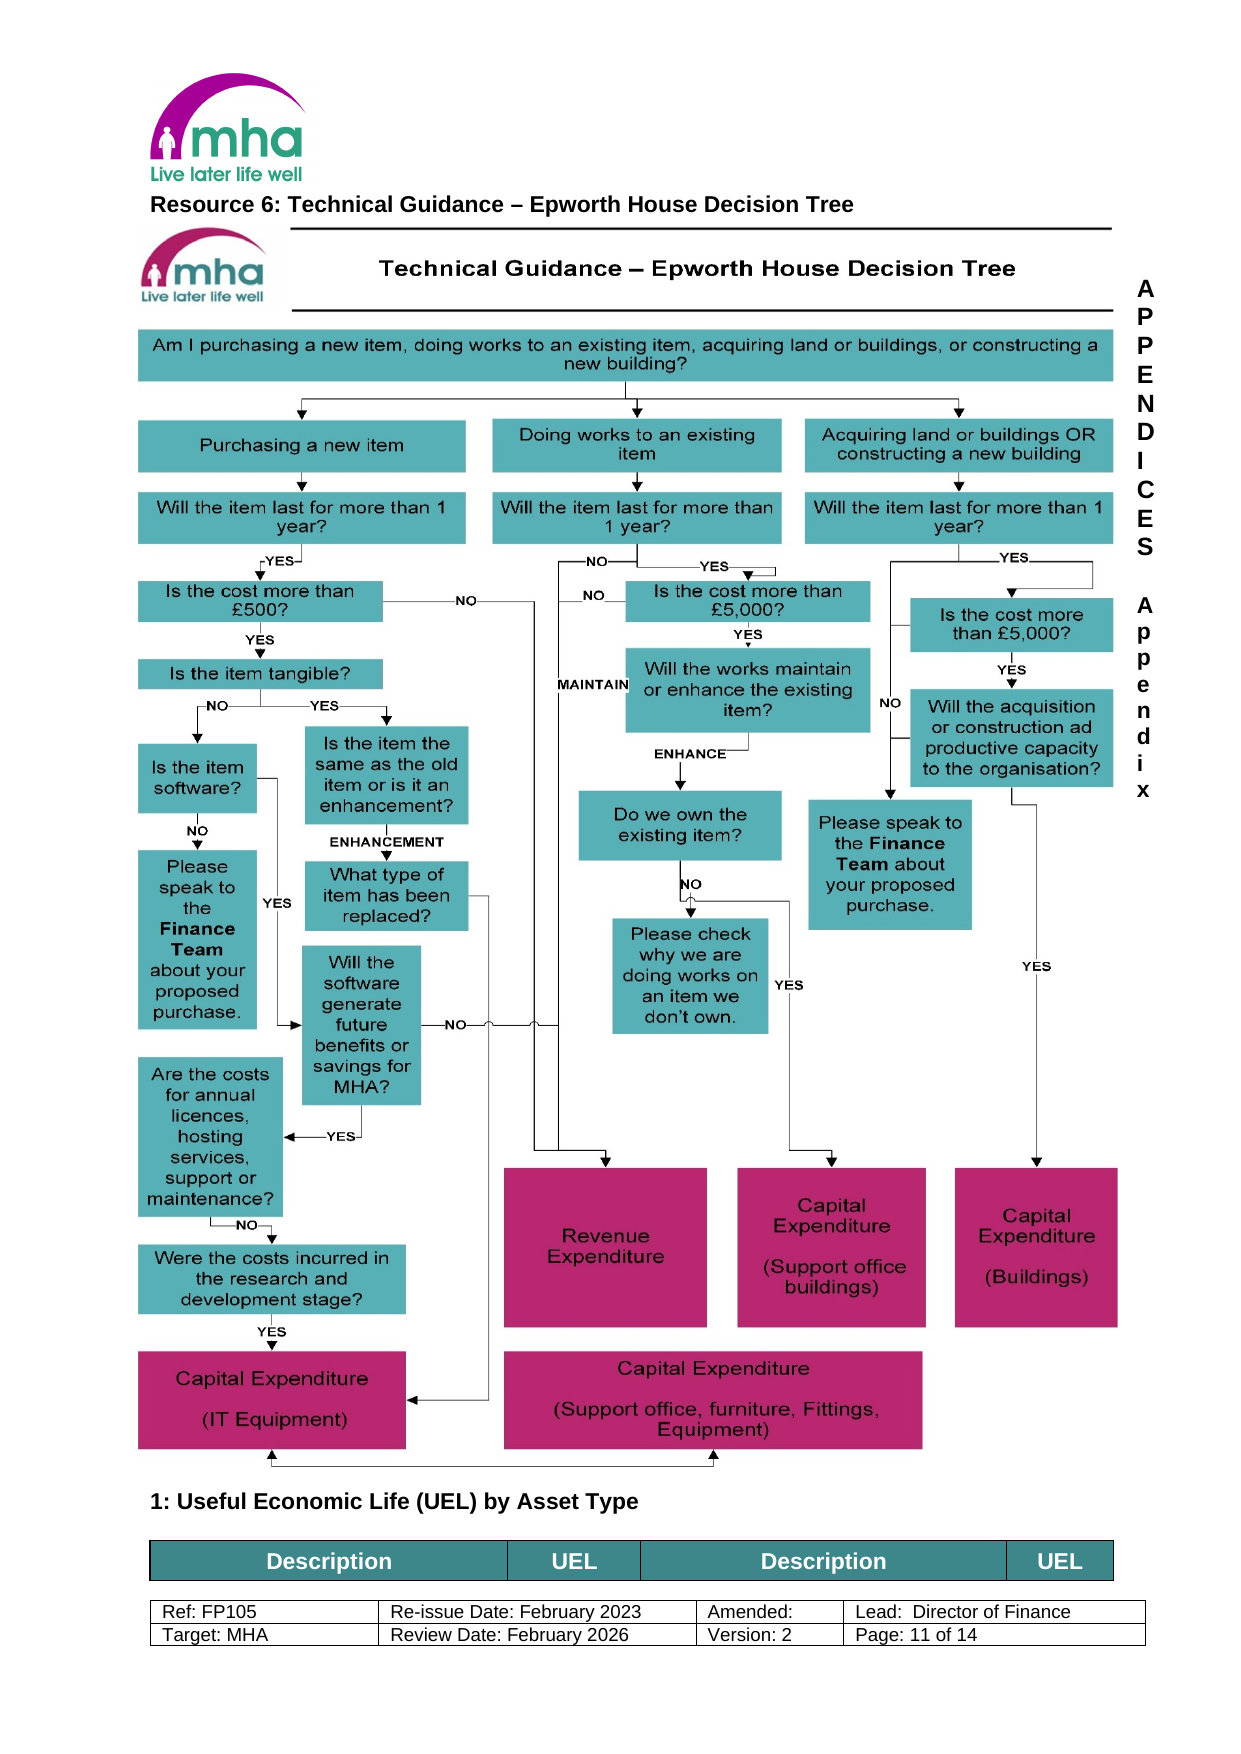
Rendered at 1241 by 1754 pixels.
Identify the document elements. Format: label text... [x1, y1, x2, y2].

subtitle Appendix 1: Useful Economic Life (UEL) by Asset Type [150, 592, 1146, 1514]
table_header UEL [508, 1541, 640, 1580]
picture [150, 73, 327, 191]
table_header Description [151, 1541, 507, 1580]
subtitle APPENDICES [1118, 273, 1146, 561]
table_header UEL [1007, 1541, 1113, 1580]
subtitle Resource 6: Technical Guidance – Epworth House Decision Tree [150, 191, 1146, 217]
table_header Description [641, 1541, 1006, 1580]
picture [136, 226, 1118, 1463]
